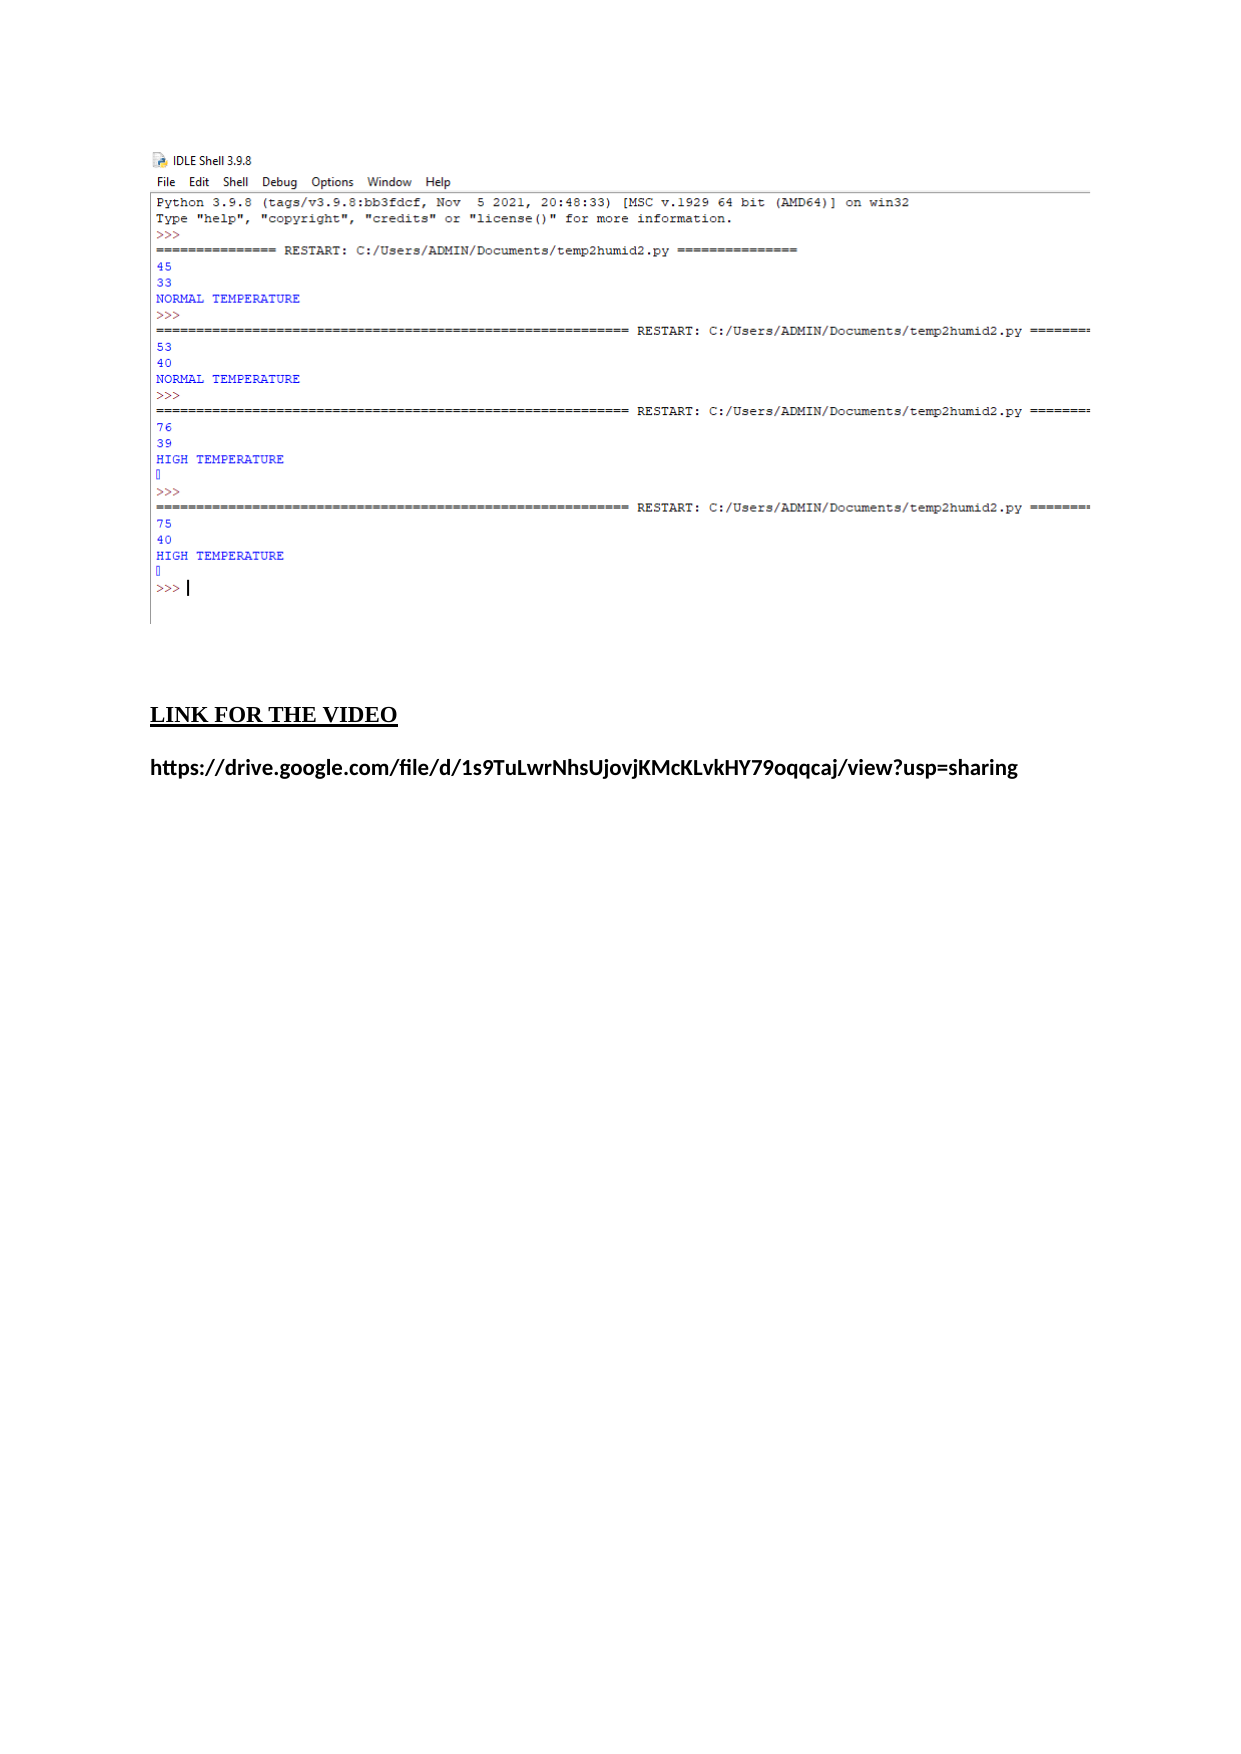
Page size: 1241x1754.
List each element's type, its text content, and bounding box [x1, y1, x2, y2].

text LINK FOR THE VIDEO [150, 702, 1090, 728]
text https://drive.google.com/file/d/1s9TuLwrNhsUjovjKMcKLvkHY79oqqcaj/view?usp=sharing [150, 753, 1090, 781]
picture [150, 150, 1091, 624]
